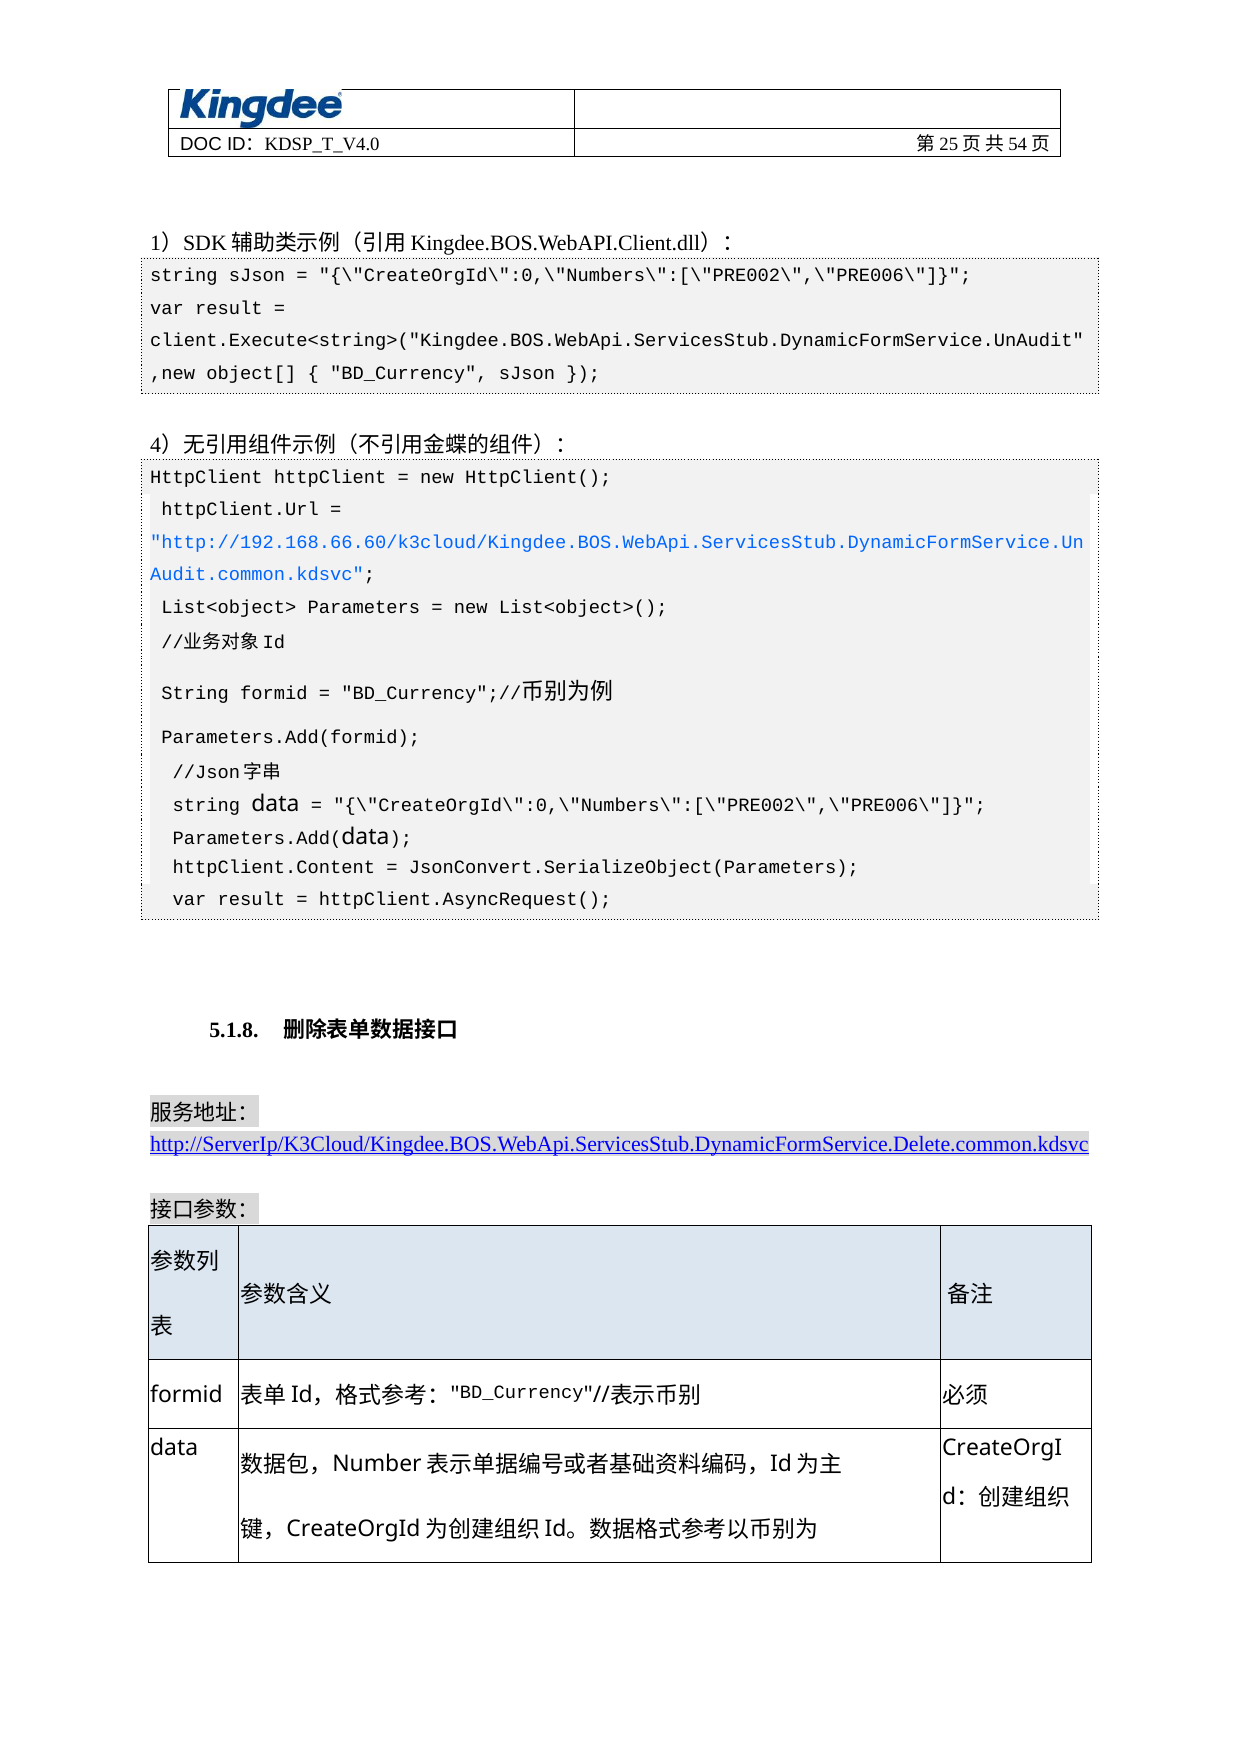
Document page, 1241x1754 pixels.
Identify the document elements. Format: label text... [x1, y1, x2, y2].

text 接口参数： [150, 1192, 1090, 1224]
table_header 参数列表 [149, 1226, 238, 1359]
text var result = client.Execute<string>("Kingdee.BOS.WebApi.ServicesStub.DynamicFormService.UnAudit",new object[] { "BD_Currency", sJson }); [141, 290, 1099, 394]
table_header 参数含义 [239, 1226, 940, 1359]
text Parameters.Add(formid); [150, 722, 1090, 754]
table_cell formid [149, 1360, 238, 1428]
subtitle 删除表单数据接口 [209, 1012, 1090, 1044]
list 无引用组件示例（不引用金蝶的组件）： [150, 426, 1090, 459]
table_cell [941, 1429, 1091, 1562]
table_cell 必须 [941, 1360, 1091, 1428]
text String formid = "BD_Currency";//币别为例 [150, 657, 1090, 722]
text 1）SDK辅助类示例（引用Kingdee.BOS.WebAPI.Client.dll）： [150, 225, 1090, 257]
text var result = httpClient.AsyncRequest(); [141, 881, 1099, 920]
text HttpClient httpClient = new HttpClient(); [141, 459, 1099, 494]
table_header 备注 [941, 1226, 1091, 1359]
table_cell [239, 1429, 940, 1562]
table_cell data [149, 1429, 238, 1562]
text Parameters.Add(data); [150, 819, 1090, 852]
text //Json字串 [150, 754, 1090, 787]
text List<object> Parameters = new List<object>(); [150, 592, 1090, 624]
text //业务对象Id [150, 624, 1090, 657]
text 服务地址： [150, 1094, 1090, 1127]
text httpClient.Url = "http://192.168.66.60/k3cloud/Kingdee.BOS.WebApi.ServicesStub.DynamicFormService.UnAudit.common.kdsvc"; [150, 494, 1090, 592]
text http://ServerIp/K3Cloud/Kingdee.BOS.WebApi.ServicesStub.DynamicFormService.Delete.common.kdsvc [150, 1127, 1090, 1159]
text httpClient.Content = JsonConvert.SerializeObject(Parameters); [150, 852, 1090, 881]
text string data = "{\"CreateOrgId\":0,\"Numbers\":[\"PRE002\",\"PRE006\"]}"; [150, 787, 1090, 819]
text string sJson = "{\"CreateOrgId\":0,\"Numbers\":[\"PRE002\",\"PRE006\"]}"; [141, 257, 1099, 290]
table_cell 表单Id，格式参考："BD_Currency"//表示币别 [239, 1360, 940, 1428]
picture [180, 89, 342, 128]
